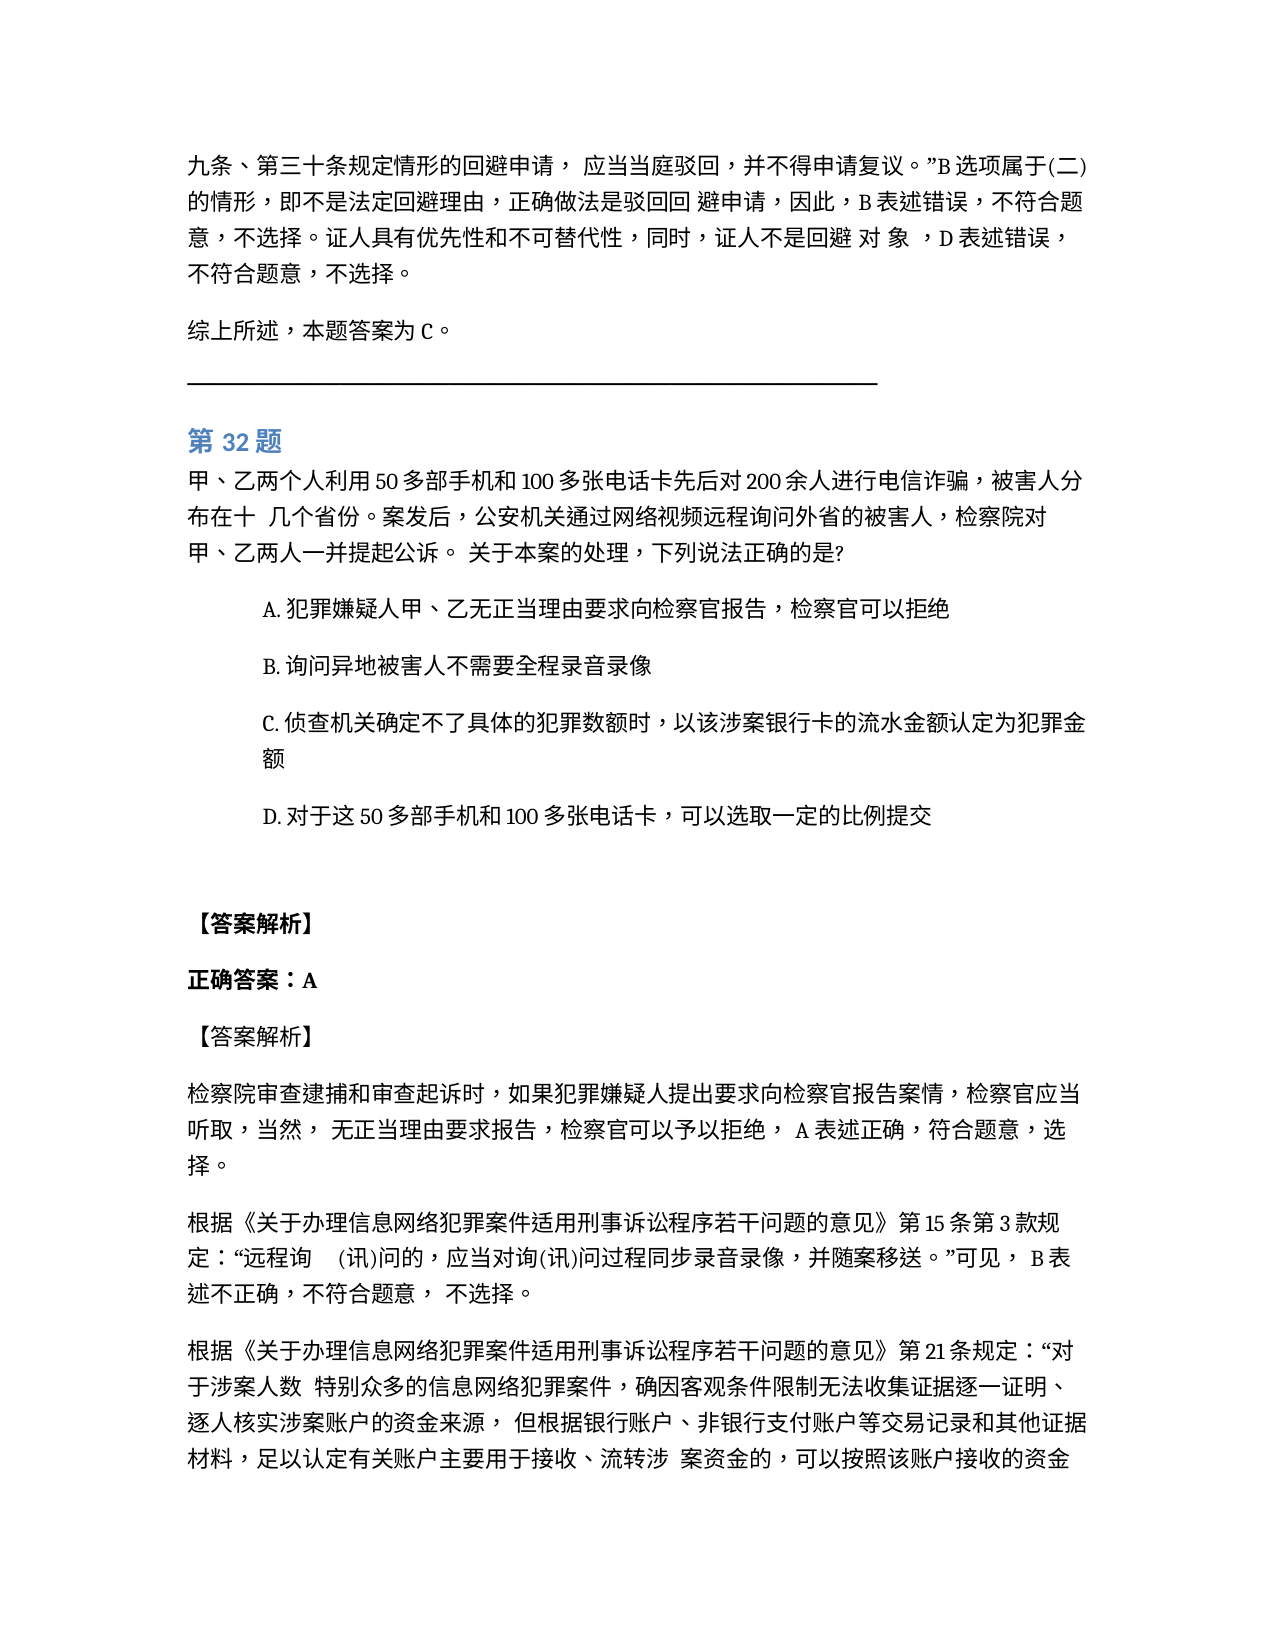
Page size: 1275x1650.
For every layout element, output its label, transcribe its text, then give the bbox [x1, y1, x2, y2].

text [187, 1335, 1087, 1474]
text ────────────────────────────────────────────────── [187, 371, 1087, 398]
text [187, 150, 1087, 289]
text D. 对于这50多部手机和100多张电话卡，可以选取一定的比例提交 [262, 800, 1087, 831]
text C. 侦查机关确定不了具体的犯罪数额时，以该涉案银行卡的流水金额认定为犯罪金额 [262, 707, 1087, 774]
text B. 询问异地被害人不需要全程录音录像 [262, 650, 1087, 681]
text A. 犯罪嫌疑人甲、乙无正当理由要求向检察官报告，检察官可以拒绝 [262, 593, 1087, 625]
text 【答案解析】 [187, 1021, 1087, 1052]
text 甲、乙两个人利用50多部手机和100多张电话卡先后对200余人进行电信诈骗，被害人分布在十 几个省份。案发后，公安机关通过网络视频远程询问外省的被害人，检察院对甲、乙两人一并提起公诉。 关于本案的处理，下列说法正确的是? [187, 465, 1087, 568]
text 检察院审查逮捕和审查起诉时，如果犯罪嫌疑人提出要求向检察官报告案情，检察官应当听取，当然， 无正当理由要求报告，检察官可以予以拒绝， A 表述正确，符合题意，选择。 [187, 1078, 1087, 1181]
text 正确答案：A [187, 964, 1087, 996]
subtitle 第 32 题 [187, 422, 1087, 459]
text 综上所述，本题答案为C。 [187, 314, 1087, 346]
text 【答案解析】 [187, 907, 1087, 939]
text 根据《关于办理信息网络犯罪案件适用刑事诉讼程序若干问题的意见》第15条第3款规定：“远程询 (讯)问的，应当对询(讯)问过程同步录音录像，并随案移送。”可见， B 表述不正确，不符合题意， 不选择。 [187, 1206, 1087, 1309]
